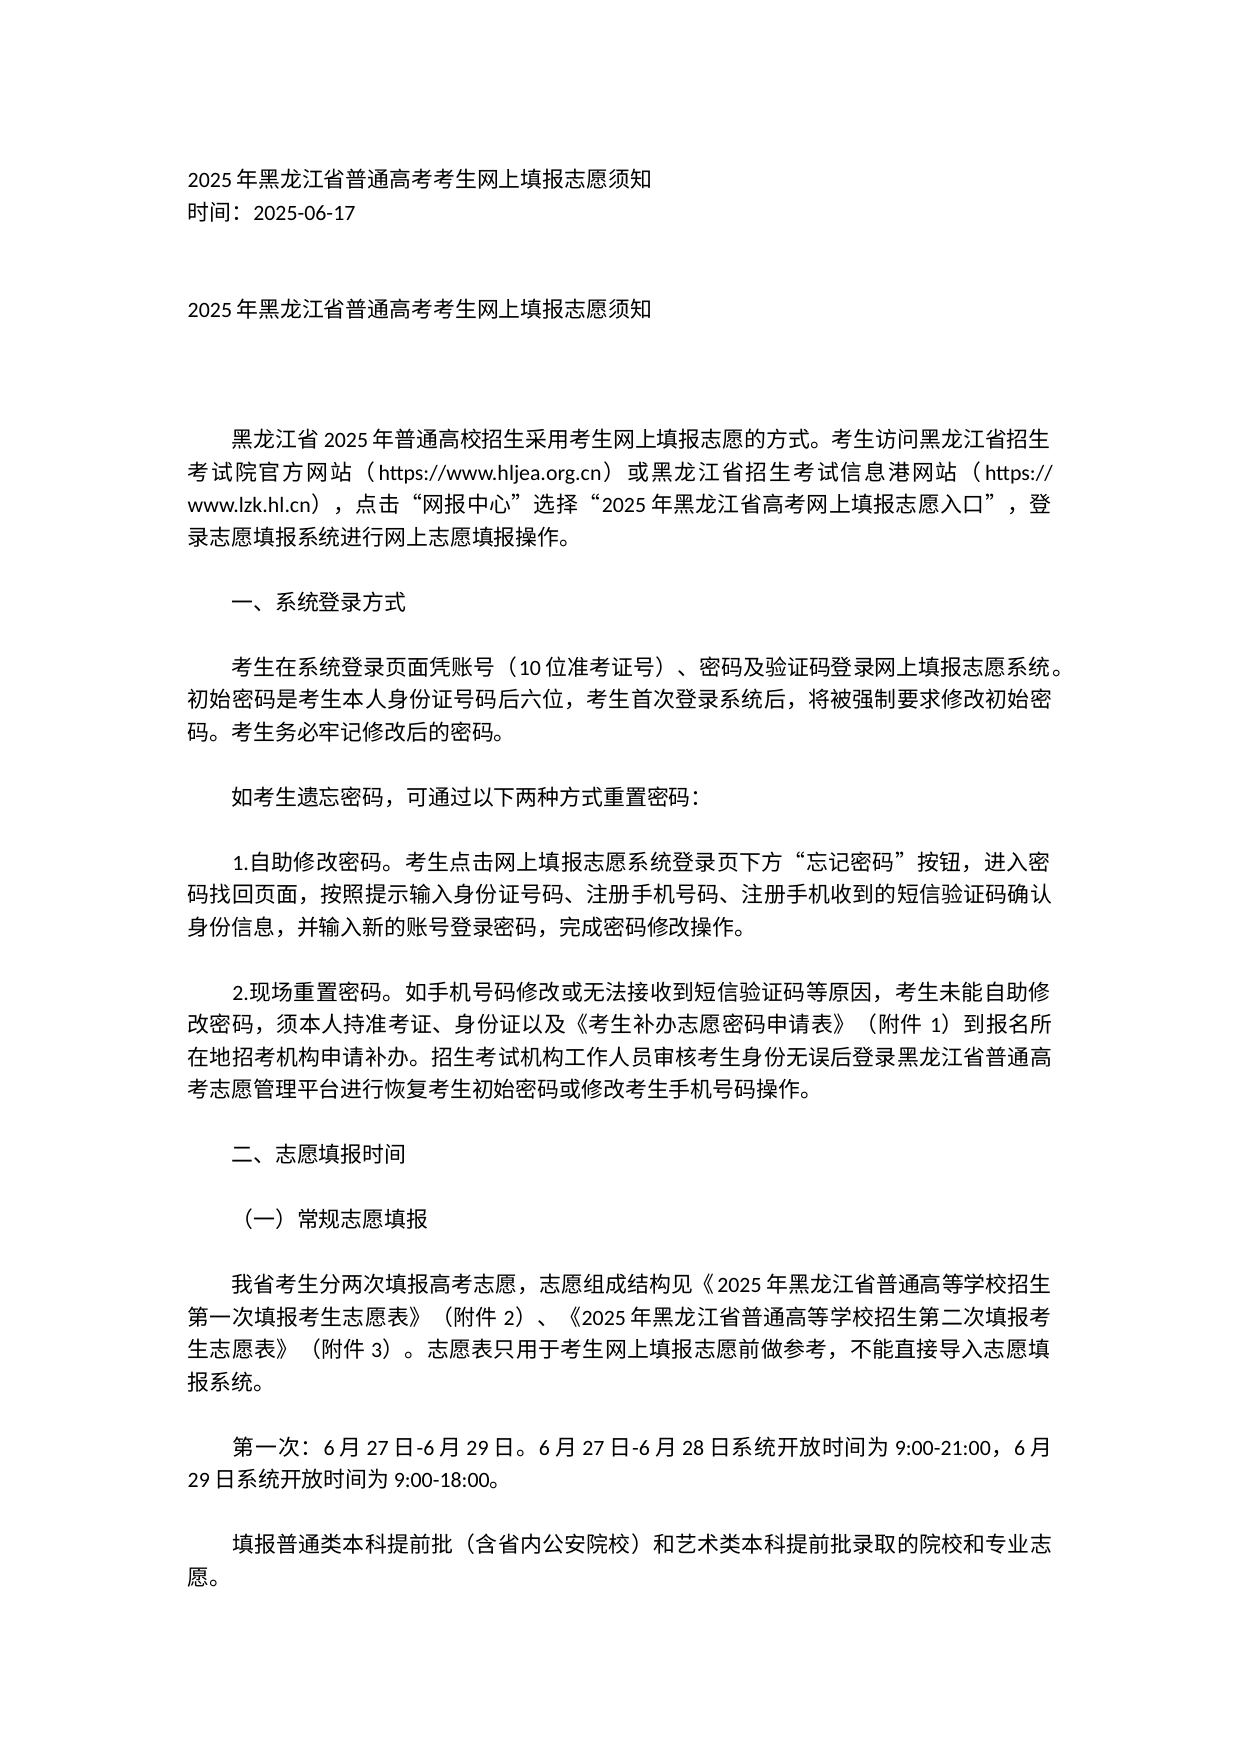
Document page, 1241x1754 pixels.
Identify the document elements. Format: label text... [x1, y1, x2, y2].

text （一）常规志愿填报 [187, 1202, 1053, 1234]
text 一、系统登录方式 [187, 584, 1053, 617]
text 黑龙江省2025年普通高校招生采用考生网上填报志愿的方式。考生访问黑龙江省招生考试院官方网站（https://www.hljea.org.cn）或黑龙江省招生考试信息港网站（https://www.lzk.hl.cn），点击“网报中心”选择“2025年黑龙江省高考网上填报志愿入口”，登录志愿填报系统进行网上志愿填报操作。 [187, 422, 1053, 552]
text 我省考生分两次填报高考志愿，志愿组成结构见《2025年黑龙江省普通高等学校招生第一次填报考生志愿表》（附件2）、《2025年黑龙江省普通高等学校招生第二次填报考生志愿表》（附件3）。志愿表只用于考生网上填报志愿前做参考，不能直接导入志愿填报系统。 [187, 1267, 1053, 1397]
text 二、志愿填报时间 [187, 1137, 1053, 1169]
text 1.自助修改密码。考生点击网上填报志愿系统登录页下方“忘记密码”按钮，进入密码找回页面，按照提示输入身份证号码、注册手机号码、注册手机收到的短信验证码确认身份信息，并输入新的账号登录密码，完成密码修改操作。 [187, 844, 1053, 942]
text 2025年黑龙江省普通高考考生网上填报志愿须知 [187, 162, 1053, 194]
text 填报普通类本科提前批（含省内公安院校）和艺术类本科提前批录取的院校和专业志愿。 [187, 1527, 1053, 1592]
text 2.现场重置密码。如手机号码修改或无法接收到短信验证码等原因，考生未能自助修改密码，须本人持准考证、身份证以及《考生补办志愿密码申请表》（附件1）到报名所在地招考机构申请补办。招生考试机构工作人员审核考生身份无误后登录黑龙江省普通高考志愿管理平台进行恢复考生初始密码或修改考生手机号码操作。 [187, 974, 1053, 1104]
text 如考生遗忘密码，可通过以下两种方式重置密码： [187, 779, 1053, 812]
text 考生在系统登录页面凭账号（10位准考证号）、密码及验证码登录网上填报志愿系统。初始密码是考生本人身份证号码后六位，考生首次登录系统后，将被强制要求修改初始密码。考生务必牢记修改后的密码。 [187, 649, 1053, 747]
text 2025年黑龙江省普通高考考生网上填报志愿须知 [187, 292, 1053, 324]
text 第一次：6月27日-6月29日。6月27日-6月28日系统开放时间为9:00-21:00，6月29日系统开放时间为9:00-18:00。 [187, 1429, 1053, 1494]
text 时间：2025-06-17 [187, 194, 1053, 227]
